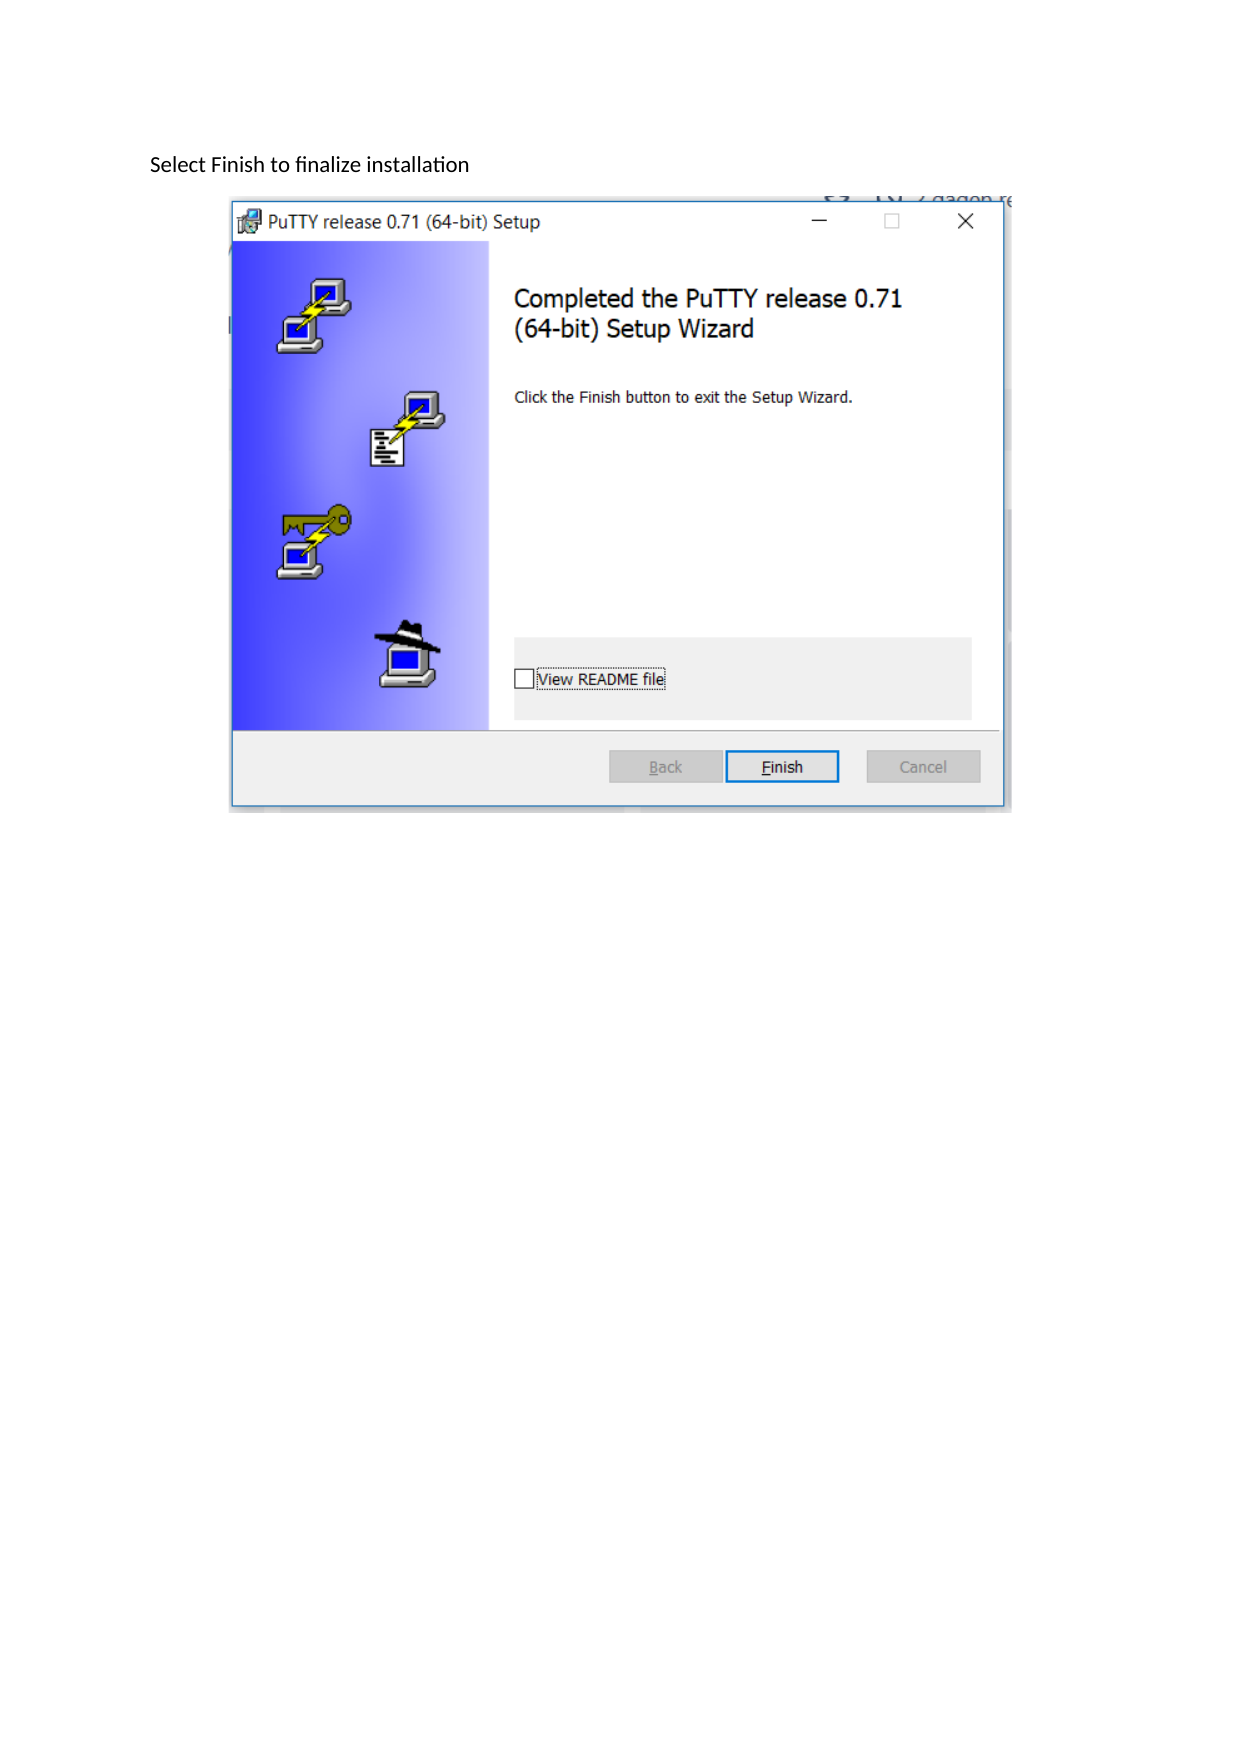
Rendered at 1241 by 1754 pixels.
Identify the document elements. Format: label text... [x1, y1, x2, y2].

text Select Finish to finalize installation [150, 150, 1090, 178]
picture [228, 196, 1012, 813]
